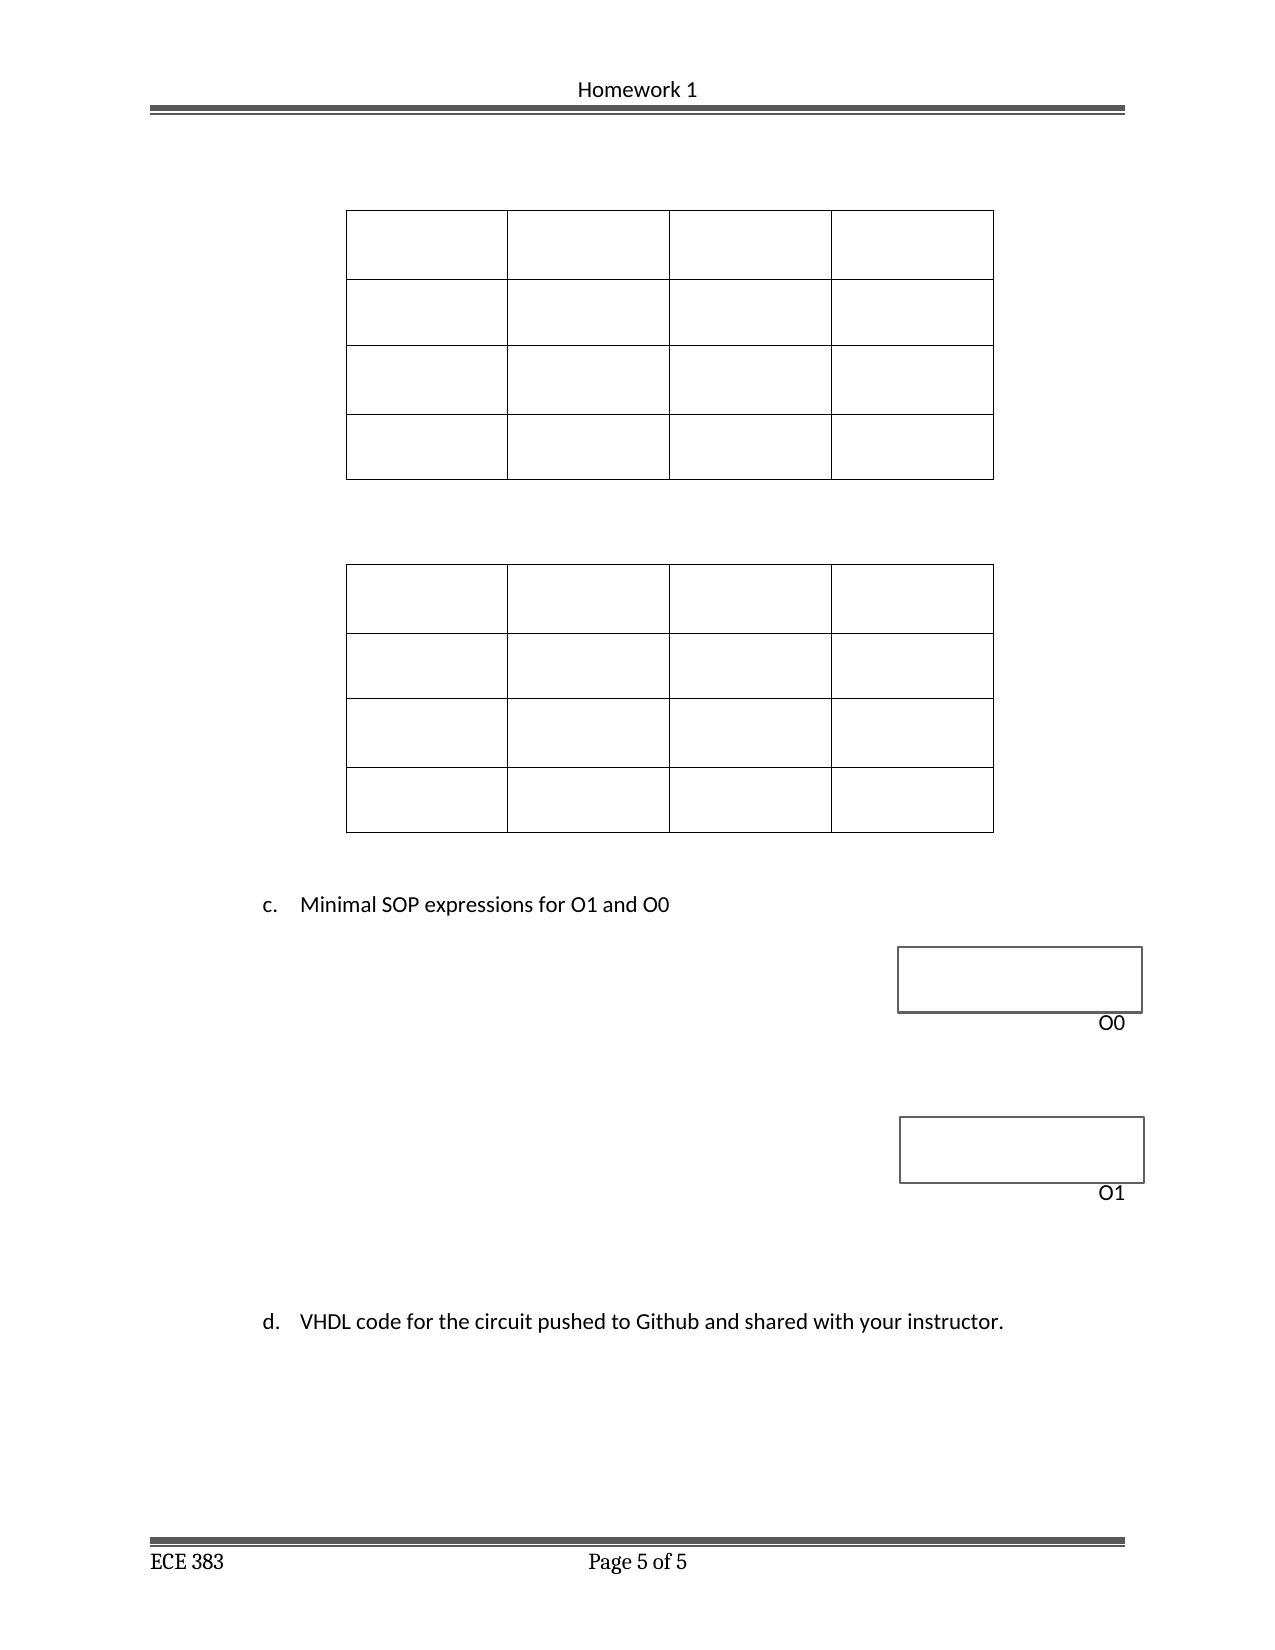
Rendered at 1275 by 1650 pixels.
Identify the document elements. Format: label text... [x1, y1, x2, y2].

table_cell [347, 415, 507, 478]
table_cell [832, 768, 993, 832]
list Minimal SOP expressions for O1 and O0 [262, 890, 1125, 918]
table_cell [832, 699, 993, 767]
table_cell [832, 346, 993, 413]
table_header [670, 565, 831, 632]
table_cell [508, 768, 669, 832]
table_header [832, 565, 993, 632]
table_cell [832, 634, 993, 698]
table_cell [347, 768, 507, 832]
text O0 [150, 1008, 1125, 1036]
table_cell [508, 415, 669, 478]
table_cell [508, 280, 669, 344]
table_cell [508, 699, 669, 767]
table_cell [670, 768, 831, 832]
list O1 [300, 1178, 1125, 1206]
table_cell [670, 634, 831, 698]
table_header [347, 565, 507, 632]
table_header [670, 211, 831, 279]
table_cell [670, 699, 831, 767]
table_cell [508, 634, 669, 698]
list VHDL code for the circuit pushed to Github and shared with your instructor. [262, 1307, 1125, 1335]
table_cell [670, 346, 831, 413]
table_cell [347, 346, 507, 413]
table_cell [347, 699, 507, 767]
table_header [832, 211, 993, 279]
table_header [508, 211, 669, 279]
table_header [347, 211, 507, 279]
table_cell [670, 415, 831, 478]
table_cell [832, 280, 993, 344]
table_cell [347, 634, 507, 698]
table_cell [832, 415, 993, 478]
table_cell [670, 280, 831, 344]
table_header [508, 565, 669, 632]
table_cell [347, 280, 507, 344]
table_cell [508, 346, 669, 413]
